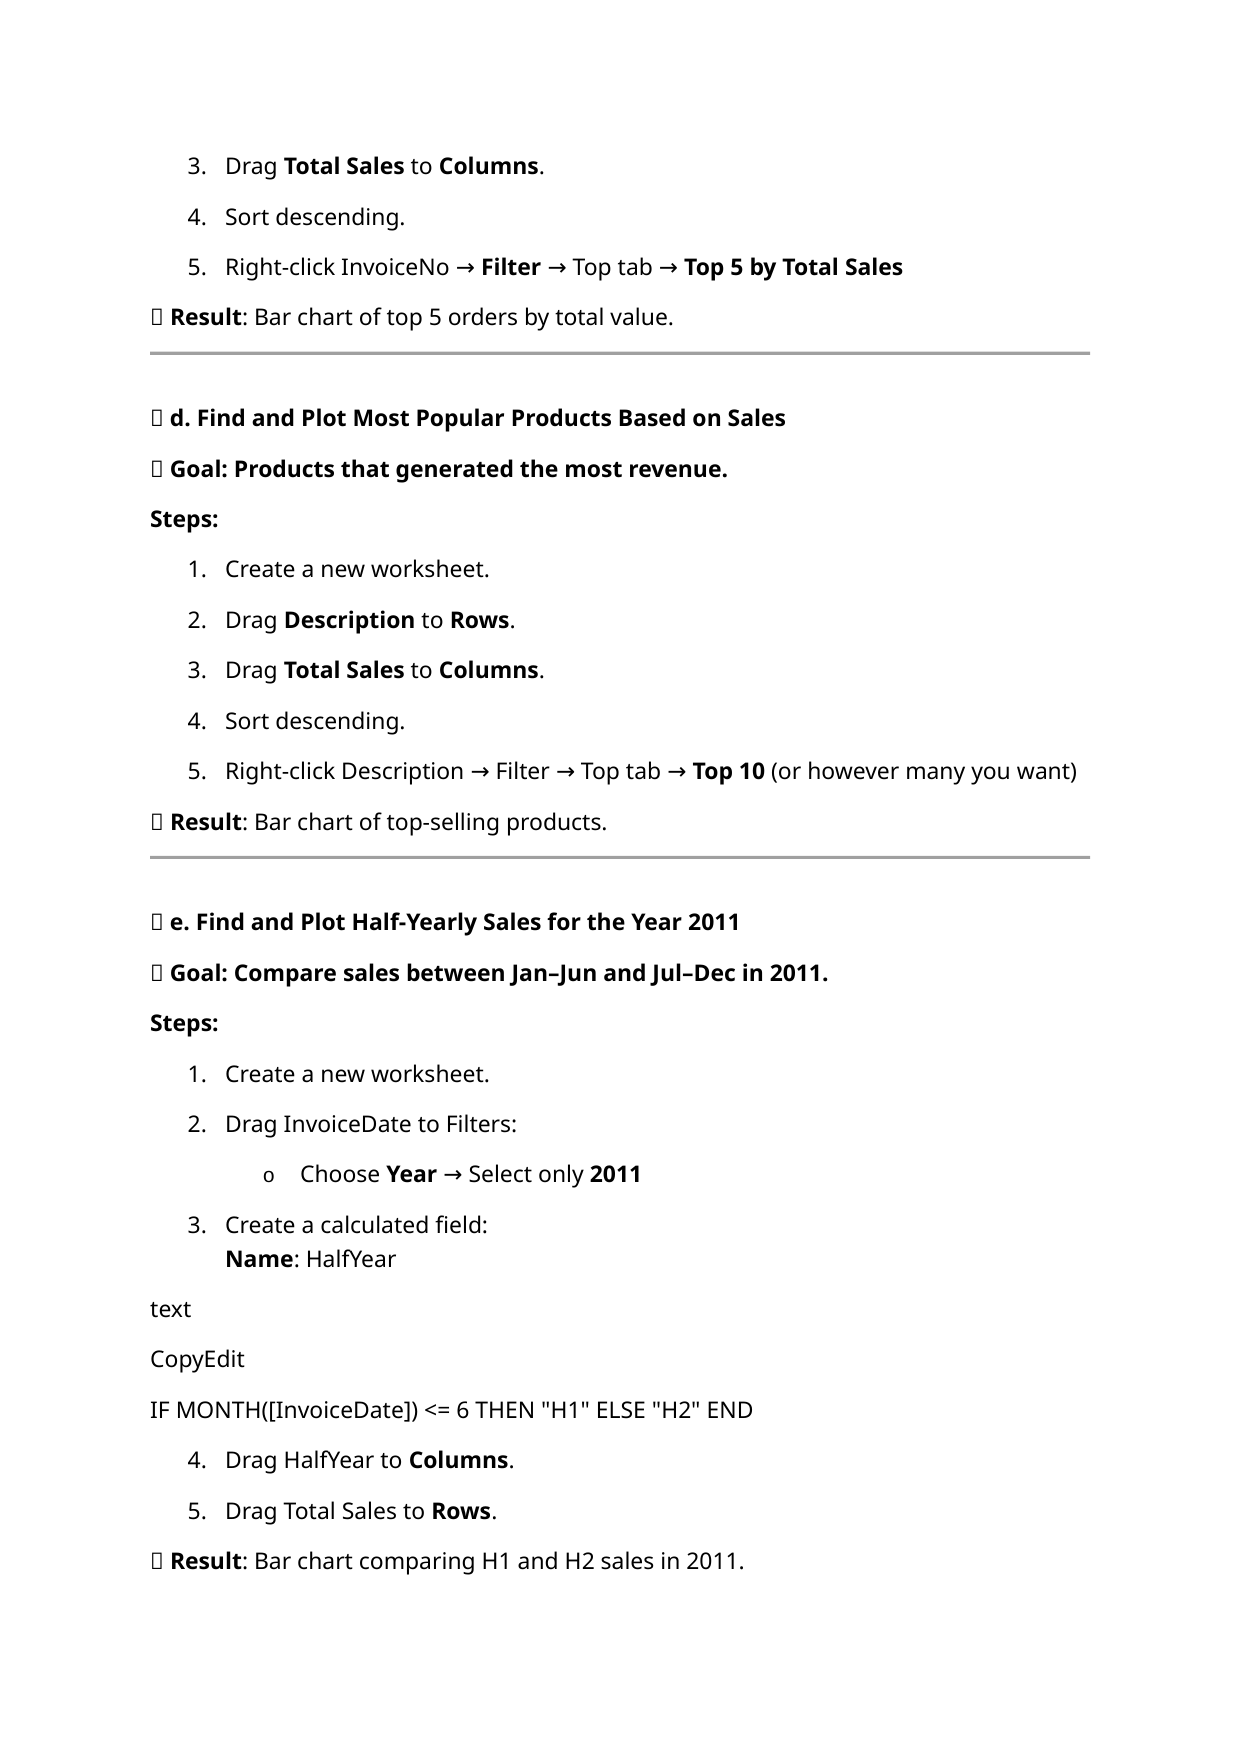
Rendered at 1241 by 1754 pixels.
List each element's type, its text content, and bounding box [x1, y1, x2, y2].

list Drag Total Sales to Columns. [187, 654, 1090, 685]
text text [150, 1293, 1090, 1324]
text 🎯 Goal: Compare sales between Jan–Jun and Jul–Dec in 2011. [150, 957, 1090, 988]
list Drag HalfYear to Columns. [187, 1444, 1090, 1475]
list Choose Year → Select only 2011 [262, 1158, 1090, 1189]
list Right-click Description → Filter → Top tab → Top 10 (or however many you want) [187, 755, 1090, 786]
list Sort descending. [187, 704, 1090, 736]
text ✅ Result: Bar chart of top 5 orders by total value. [150, 301, 1090, 332]
text IF MONTH([InvoiceDate]) <= 6 THEN "H1" ELSE "H2" END [150, 1394, 1090, 1425]
text ✅ Result: Bar chart comparing H1 and H2 sales in 2011. [150, 1545, 1090, 1576]
list Right-click InvoiceNo → Filter → Top tab → Top 5 by Total Sales [187, 251, 1090, 282]
text Steps: [150, 503, 1090, 534]
text Steps: [150, 1007, 1090, 1038]
list Create a calculated field: Name: HalfYear [187, 1209, 1090, 1274]
text 🔹 e. Find and Plot Half-Yearly Sales for the Year 2011 [150, 906, 1090, 937]
list Drag Total Sales to Columns. [187, 150, 1090, 181]
list Drag Description to Rows. [187, 604, 1090, 635]
list Drag InvoiceDate to Filters: [187, 1108, 1090, 1139]
list Sort descending. [187, 200, 1090, 232]
text ✅ Result: Bar chart of top-selling products. [150, 805, 1090, 837]
text 🔹 d. Find and Plot Most Popular Products Based on Sales [150, 402, 1090, 433]
list Create a new worksheet. [187, 1057, 1090, 1089]
text 🎯 Goal: Products that generated the most revenue. [150, 452, 1090, 484]
text CopyEdit [150, 1343, 1090, 1374]
list Drag Total Sales to Rows. [187, 1494, 1090, 1526]
list Create a new worksheet. [187, 553, 1090, 584]
